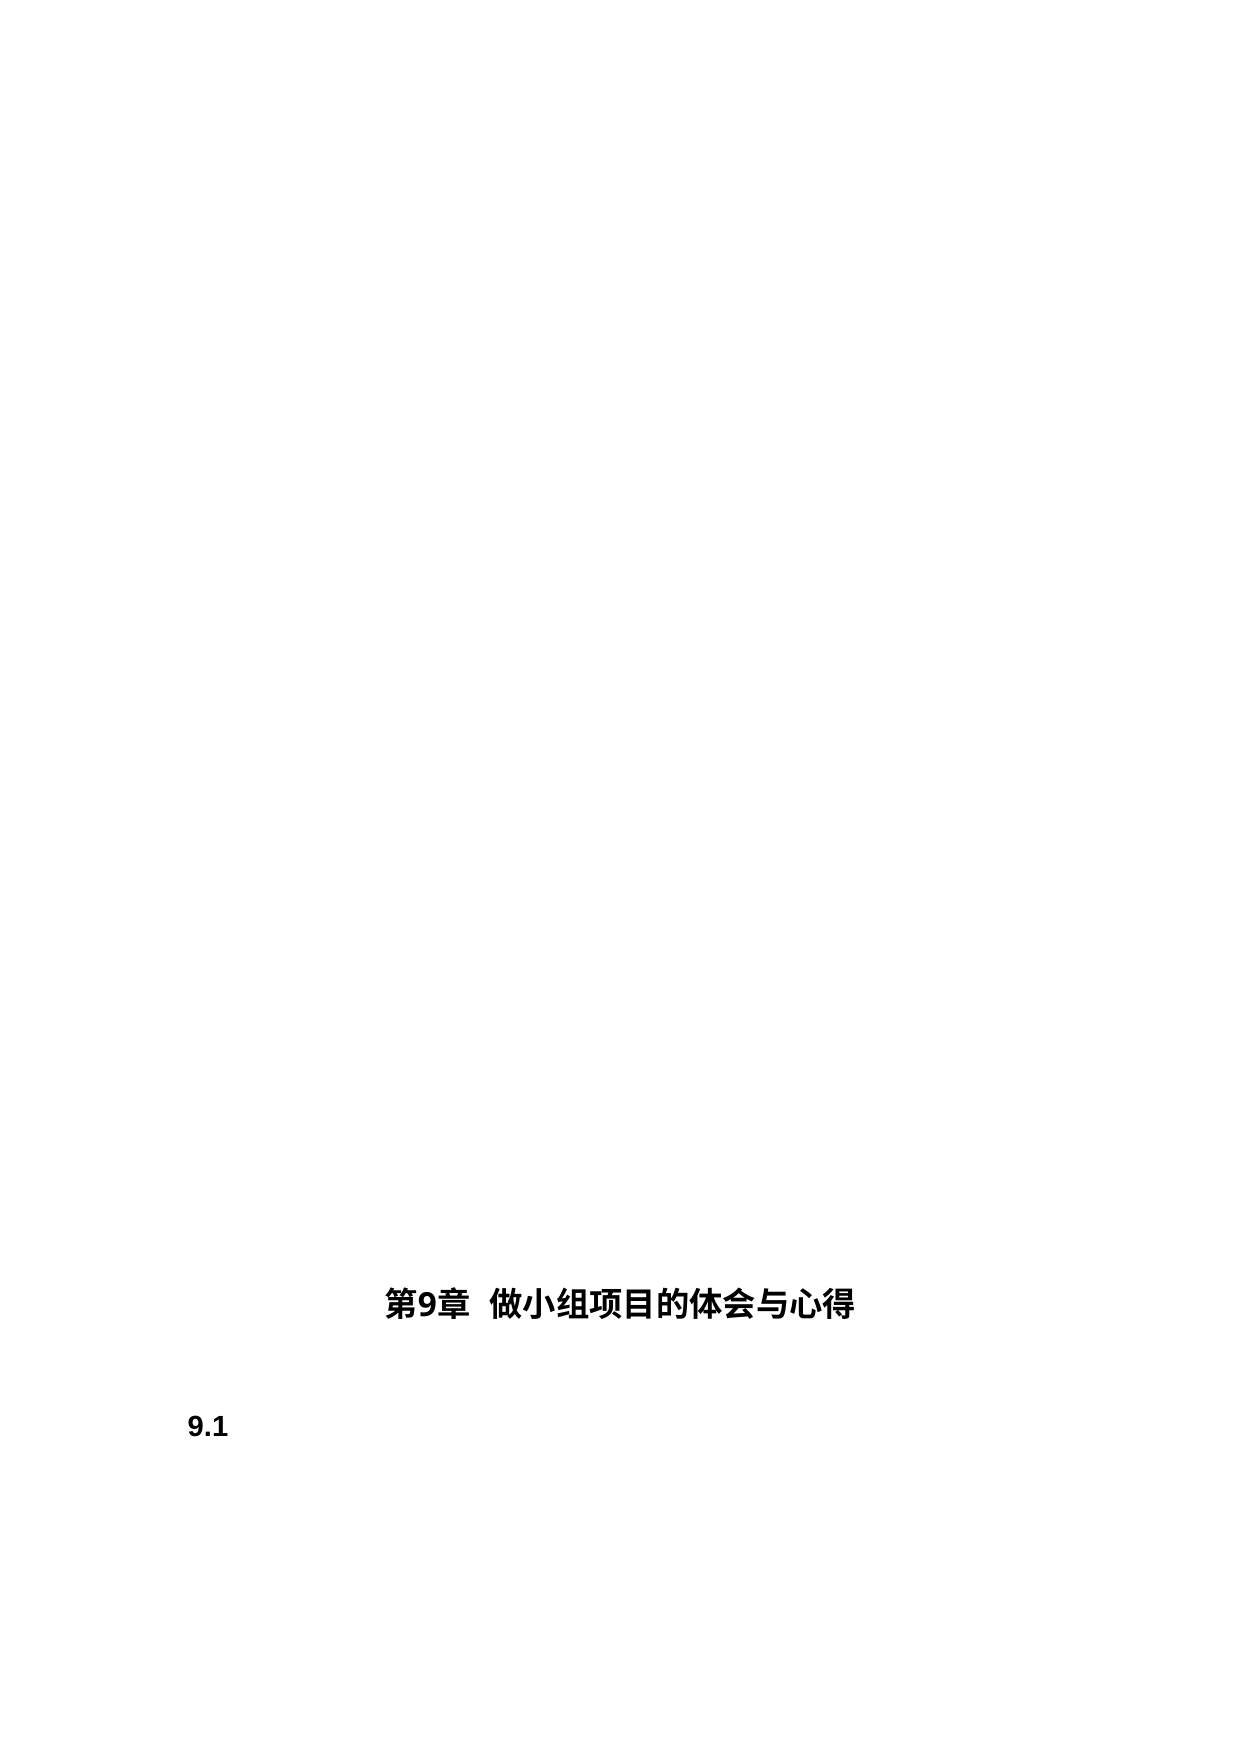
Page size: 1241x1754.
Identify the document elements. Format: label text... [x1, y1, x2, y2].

subtitle 9.1 [187, 1393, 1053, 1458]
subtitle 做小组项目的体会与心得 [187, 1270, 1053, 1335]
